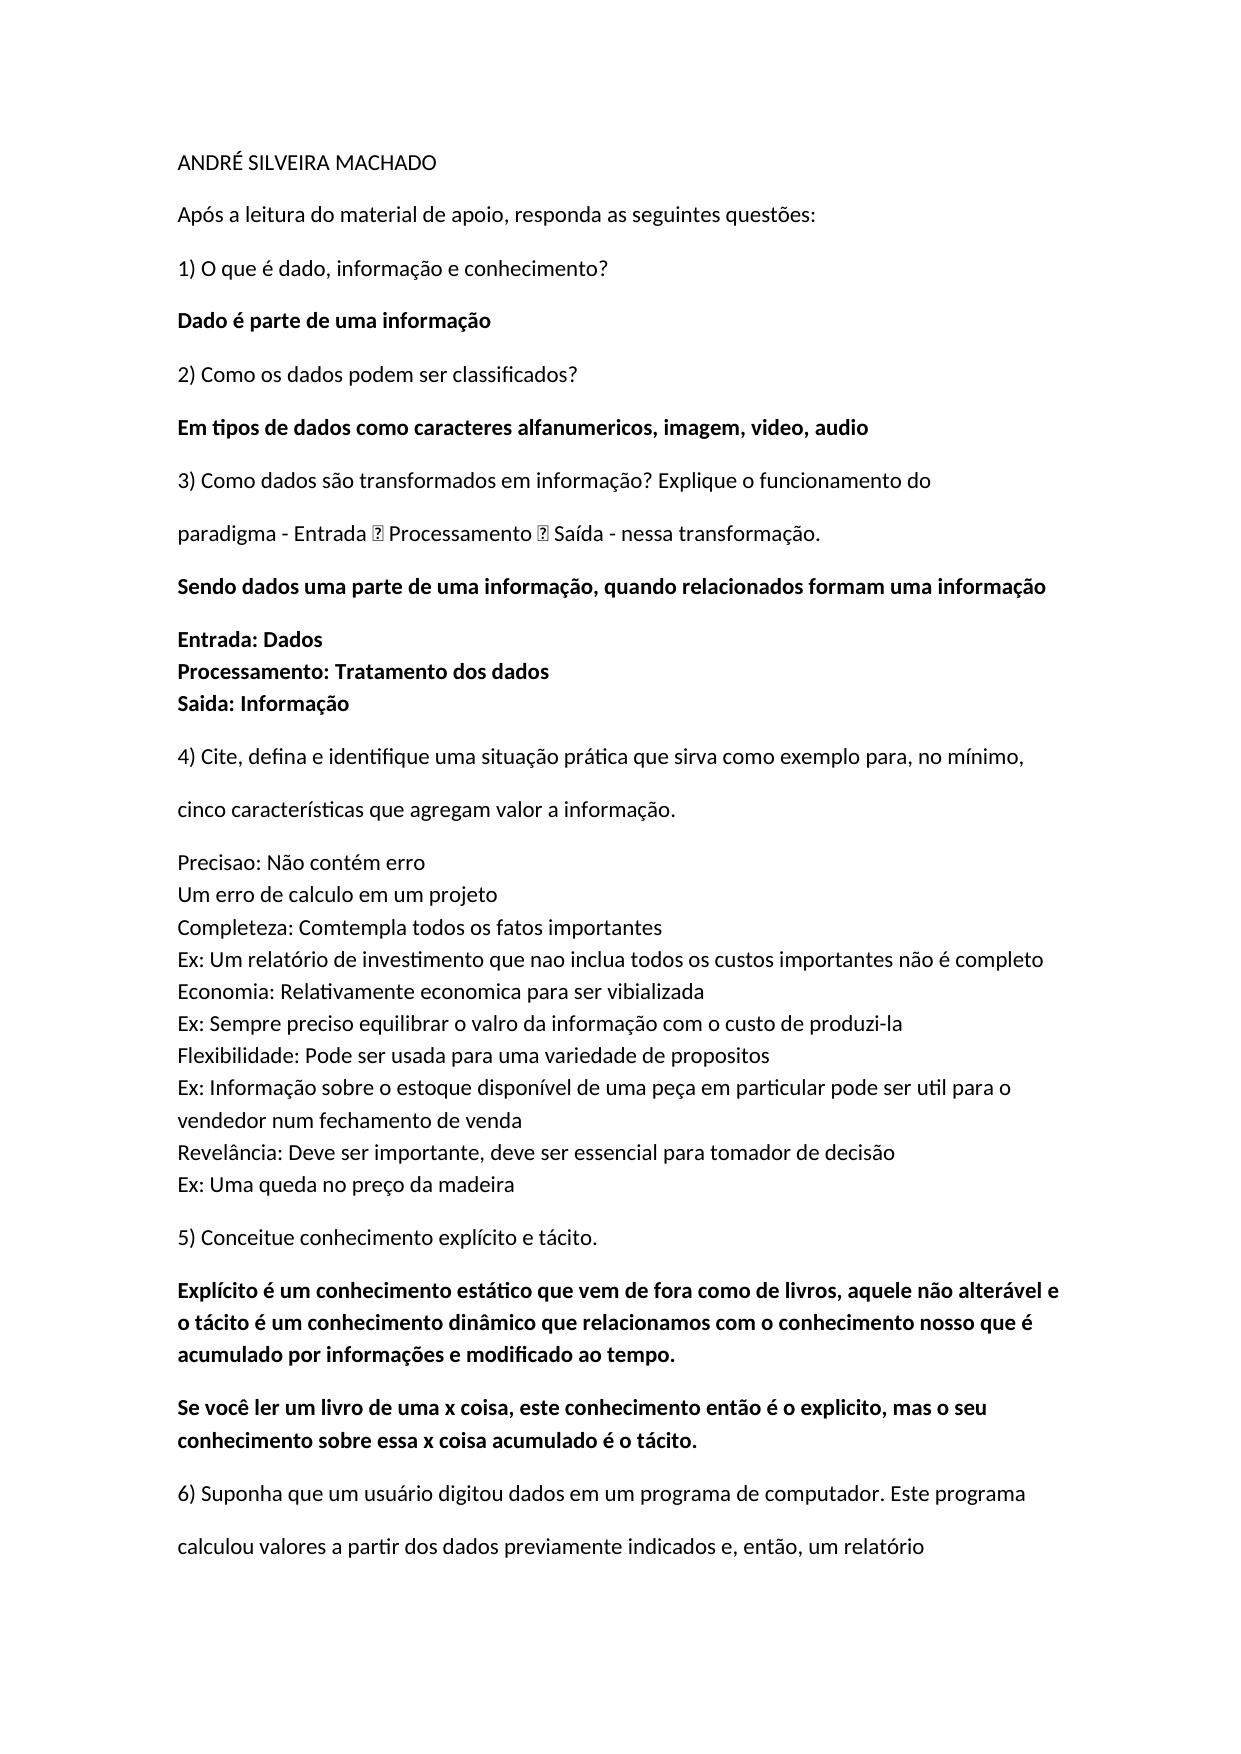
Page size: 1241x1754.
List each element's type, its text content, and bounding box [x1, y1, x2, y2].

text ANDRÉ SILVEIRA MACHADO [177, 148, 1063, 176]
text Se você ler um livro de uma x coisa, este conhecimento então é o explicito, mas o seu conhecimento sobre essa x coisa acumulado é o tácito. [177, 1393, 1063, 1454]
text cinco características que agregam valor a informação. [177, 795, 1063, 823]
text paradigma - Entrada  Processamento  Saída - nessa transformação. [177, 519, 1063, 547]
text 3) Como dados são transformados em informação? Explique o funcionamento do [177, 466, 1063, 494]
text 1) O que é dado, informação e conhecimento? [177, 254, 1063, 282]
text Sendo dados uma parte de uma informação, quando relacionados formam uma informação [177, 572, 1063, 600]
text Explícito é um conhecimento estático que vem de fora como de livros, aquele não alterável e o tácito é um conhecimento dinâmico que relacionamos com o conhecimento nosso que é acumulado por informações e modificado ao tempo. [177, 1276, 1063, 1368]
text Em tipos de dados como caracteres alfanumericos, imagem, video, audio [177, 413, 1063, 441]
text Dado é parte de uma informação [177, 307, 1063, 335]
text calculou valores a partir dos dados previamente indicados e, então, um relatório [177, 1532, 1063, 1560]
text 6) Suponha que um usuário digitou dados em um programa de computador. Este programa [177, 1479, 1063, 1507]
text Entrada: Dados Processamento: Tratamento dos dados Saida: Informação [177, 625, 1063, 717]
text 5) Conceitue conhecimento explícito e tácito. [177, 1223, 1063, 1251]
text 4) Cite, defina e identifique uma situação prática que sirva como exemplo para, no mínimo, [177, 742, 1063, 770]
text Após a leitura do material de apoio, responda as seguintes questões: [177, 201, 1063, 229]
text 2) Como os dados podem ser classificados? [177, 360, 1063, 388]
text Precisao: Não contém erro Um erro de calculo em um projeto Completeza: Comtempla todos os fatos importantes Ex: Um relatório de investimento que nao inclua todos os custos importantes não é completo Economia: Relativamente economica para ser vibializada Ex: Sempre preciso equilibrar o valro da informação com o custo de produzi-la Flexibilidade: Pode ser usada para uma variedade de propositos Ex: Informação sobre o estoque disponível de uma peça em particular pode ser util para o vendedor num fechamento de venda Revelância: Deve ser importante, deve ser essencial para tomador de decisão Ex: Uma queda no preço da madeira [177, 848, 1063, 1198]
